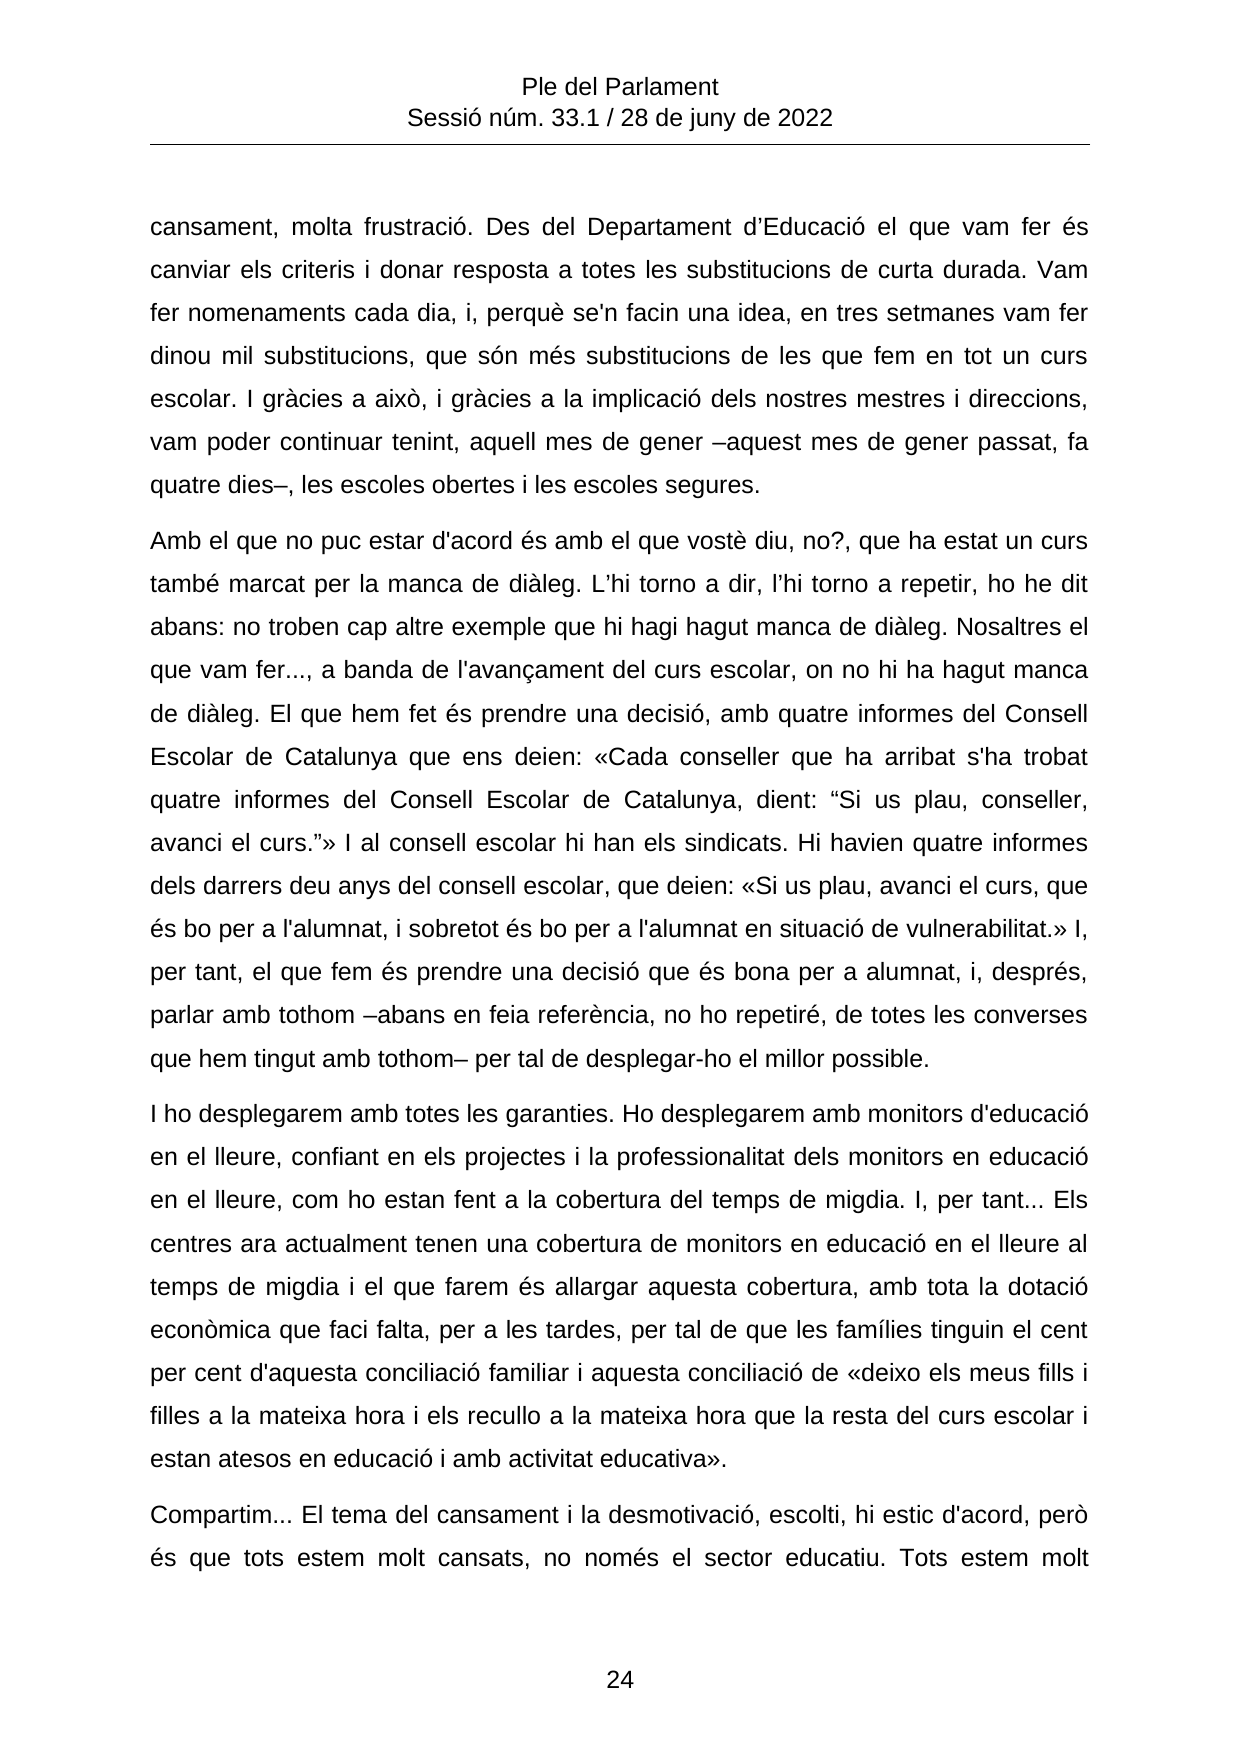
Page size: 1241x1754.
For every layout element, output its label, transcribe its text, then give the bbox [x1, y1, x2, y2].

text Amb el que no puc estar d'acord és amb el que vostè diu, no?, que ha estat un curs també marcat per la manca de diàleg. L’hi torno a dir, l’hi torno a repetir, ho he dit abans: no troben cap altre exemple que hi hagi hagut manca de diàleg. Nosaltres el que vam fer..., a banda de l'avançament del curs escolar, on no hi ha hagut manca de diàleg. El que hem fet és prendre una decisió, amb quatre informes del Consell Escolar de Catalunya que ens deien: «Cada conseller que ha arribat s'ha trobat quatre informes del Consell Escolar de Catalunya, dient: “Si us plau, conseller, avanci el curs.”» I al consell escolar hi han els sindicats. Hi havien quatre informes dels darrers deu anys del consell escolar, que deien: «Si us plau, avanci el curs, que és bo per a l'alumnat, i sobretot és bo per a l'alumnat en situació de vulnerabilitat.» I, per tant, el que fem és prendre una decisió que és bona per a alumnat, i, després, parlar amb tothom –abans en feia referència, no ho repetiré, de totes les converses que hem tingut amb tothom– per tal de desplegar-ho el millor possible. [150, 526, 1090, 1072]
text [150, 1500, 1090, 1572]
text I ho desplegarem amb totes les garanties. Ho desplegarem amb monitors d'educació en el lleure, confiant en els projectes i la professionalitat dels monitors en educació en el lleure, com ho estan fent a la cobertura del temps de migdia. I, per tant... Els centres ara actualment tenen una cobertura de monitors en educació en el lleure al temps de migdia i el que farem és allargar aquesta cobertura, amb tota la dotació econòmica que faci falta, per a les tardes, per tal de que les famílies tinguin el cent per cent d'aquesta conciliació familiar i aquesta conciliació de «deixo els meus fills i filles a la mateixa hora i els recullo a la mateixa hora que la resta del curs escolar i estan atesos en educació i amb activitat educativa». [150, 1099, 1090, 1473]
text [150, 212, 1090, 499]
